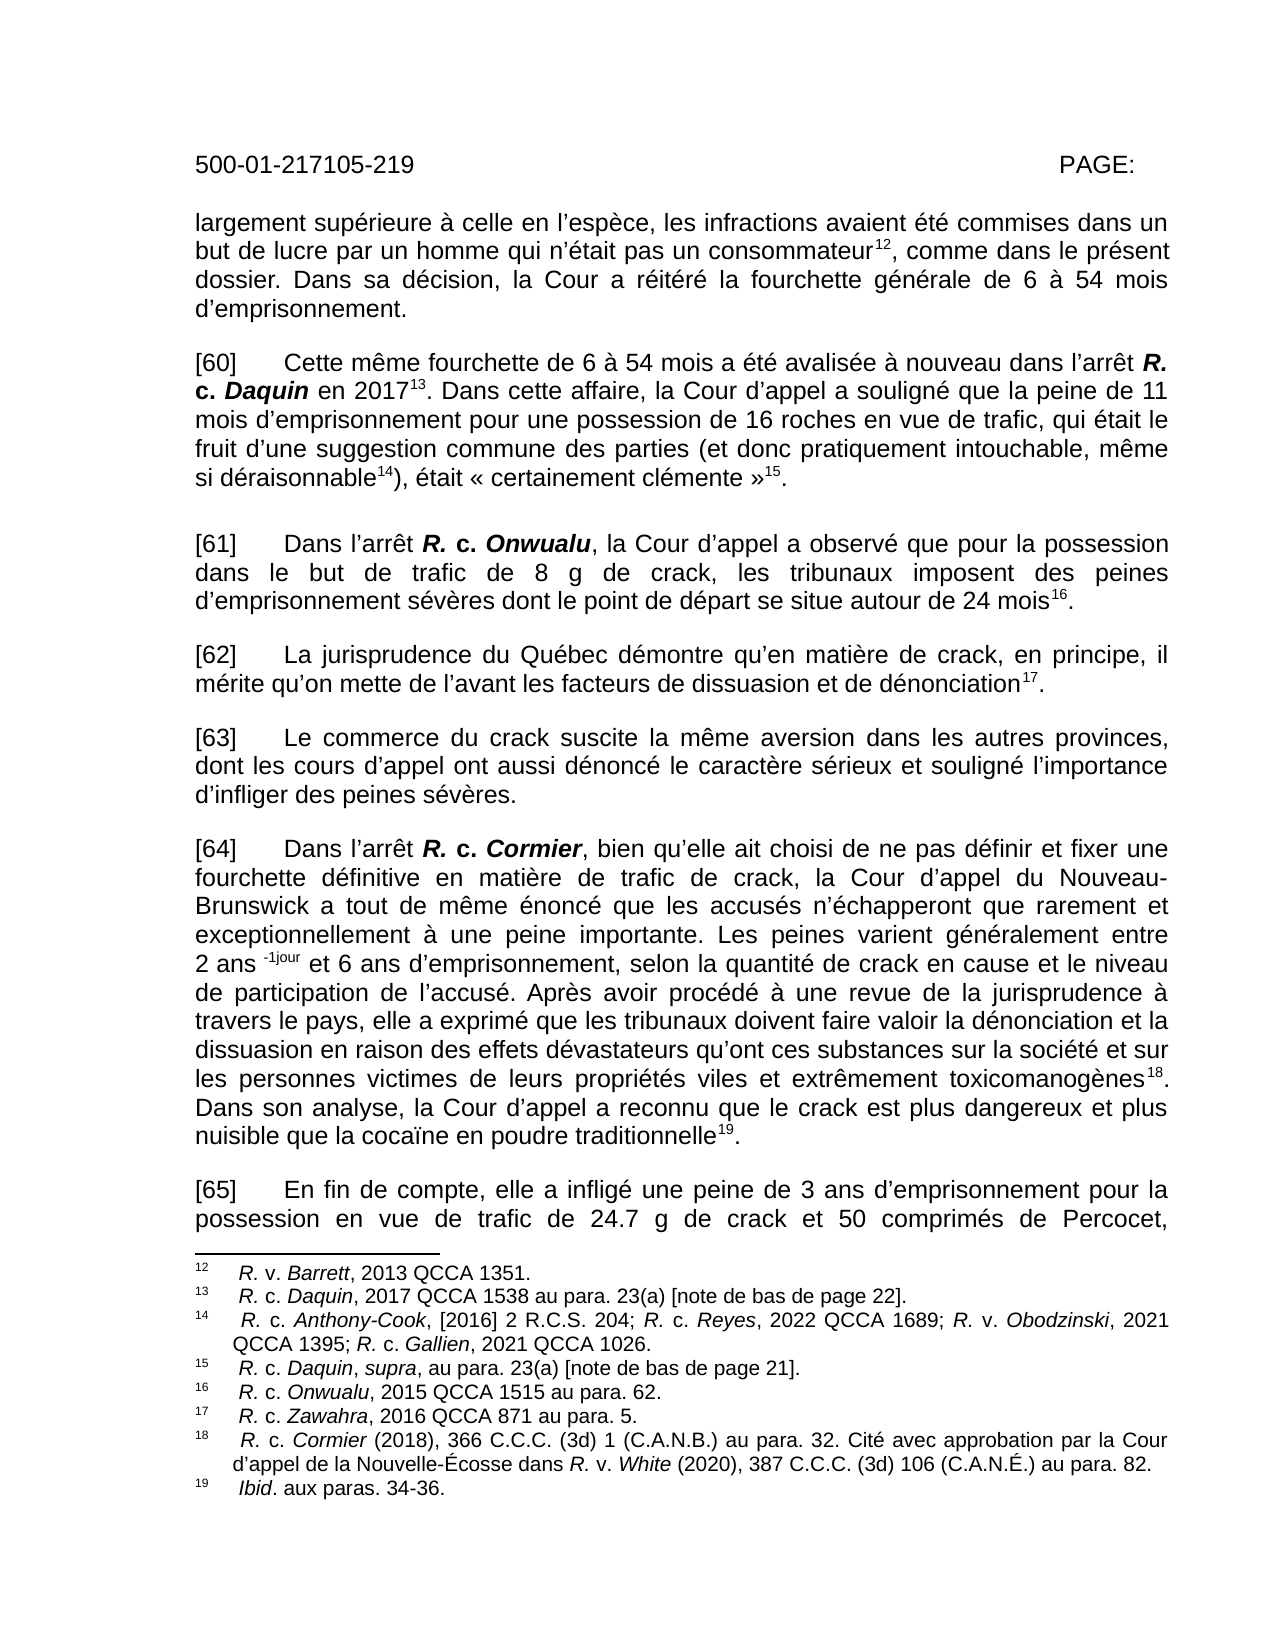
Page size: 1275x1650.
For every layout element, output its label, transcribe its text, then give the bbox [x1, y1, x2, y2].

list Cette même fourchette de 6 à 54 mois a été avalisée à nouveau dans l’arrêt R. c. Daquin en 2017. Dans cette affaire, la Cour d’appel a souligné que la peine de 11 mois d’emprisonnement pour une possession de 16 roches en vue de trafic, qui était le fruit d’une suggestion commune des parties (et donc pratiquement intouchable, même si déraisonnable), était « certainement clémente ». [195, 347, 1170, 491]
list La jurisprudence du Québec démontre qu’en matière de crack, en principe, il mérite qu’on mette de l’avant les facteurs de dissuasion et de dénonciation. [195, 640, 1170, 697]
list Dans l’arrêt R. c. Onwualu, la Cour d’appel a observé que pour la possession dans le but de trafic de 8 g de crack, les tribunaux imposent des peines d’emprisonnement sévères dont le point de départ se situe autour de 24 mois. [195, 529, 1170, 615]
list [195, 207, 1170, 322]
list Dans l’arrêt R. c. Cormier, bien qu’elle ait choisi de ne pas définir et fixer une fourchette définitive en matière de trafic de crack, la Cour d’appel du Nouveau-Brunswick a tout de même énoncé que les accusés n’échapperont que rarement et exceptionnellement à une peine importante. Les peines varient généralement entre 2 ans -1jour et 6 ans d’emprisonnement, selon la quantité de crack en cause et le niveau de participation de l’accusé. Après avoir procédé à une revue de la jurisprudence à travers le pays, elle a exprimé que les tribunaux doivent faire valoir la dénonciation et la dissuasion en raison des effets dévastateurs qu’ont ces substances sur la société et sur les personnes victimes de leurs propriétés viles et extrêmement toxicomanogènes. Dans son analyse, la Cour d’appel a reconnu que le crack est plus dangereux et plus nuisible que la cocaïne en poudre traditionnelle. [195, 834, 1170, 1150]
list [195, 1175, 1170, 1232]
list Le commerce du crack suscite la même aversion dans les autres provinces, dont les cours d’appel ont aussi dénoncé le caractère sérieux et souligné l’importance d’infliger des peines sévères. [195, 722, 1170, 809]
